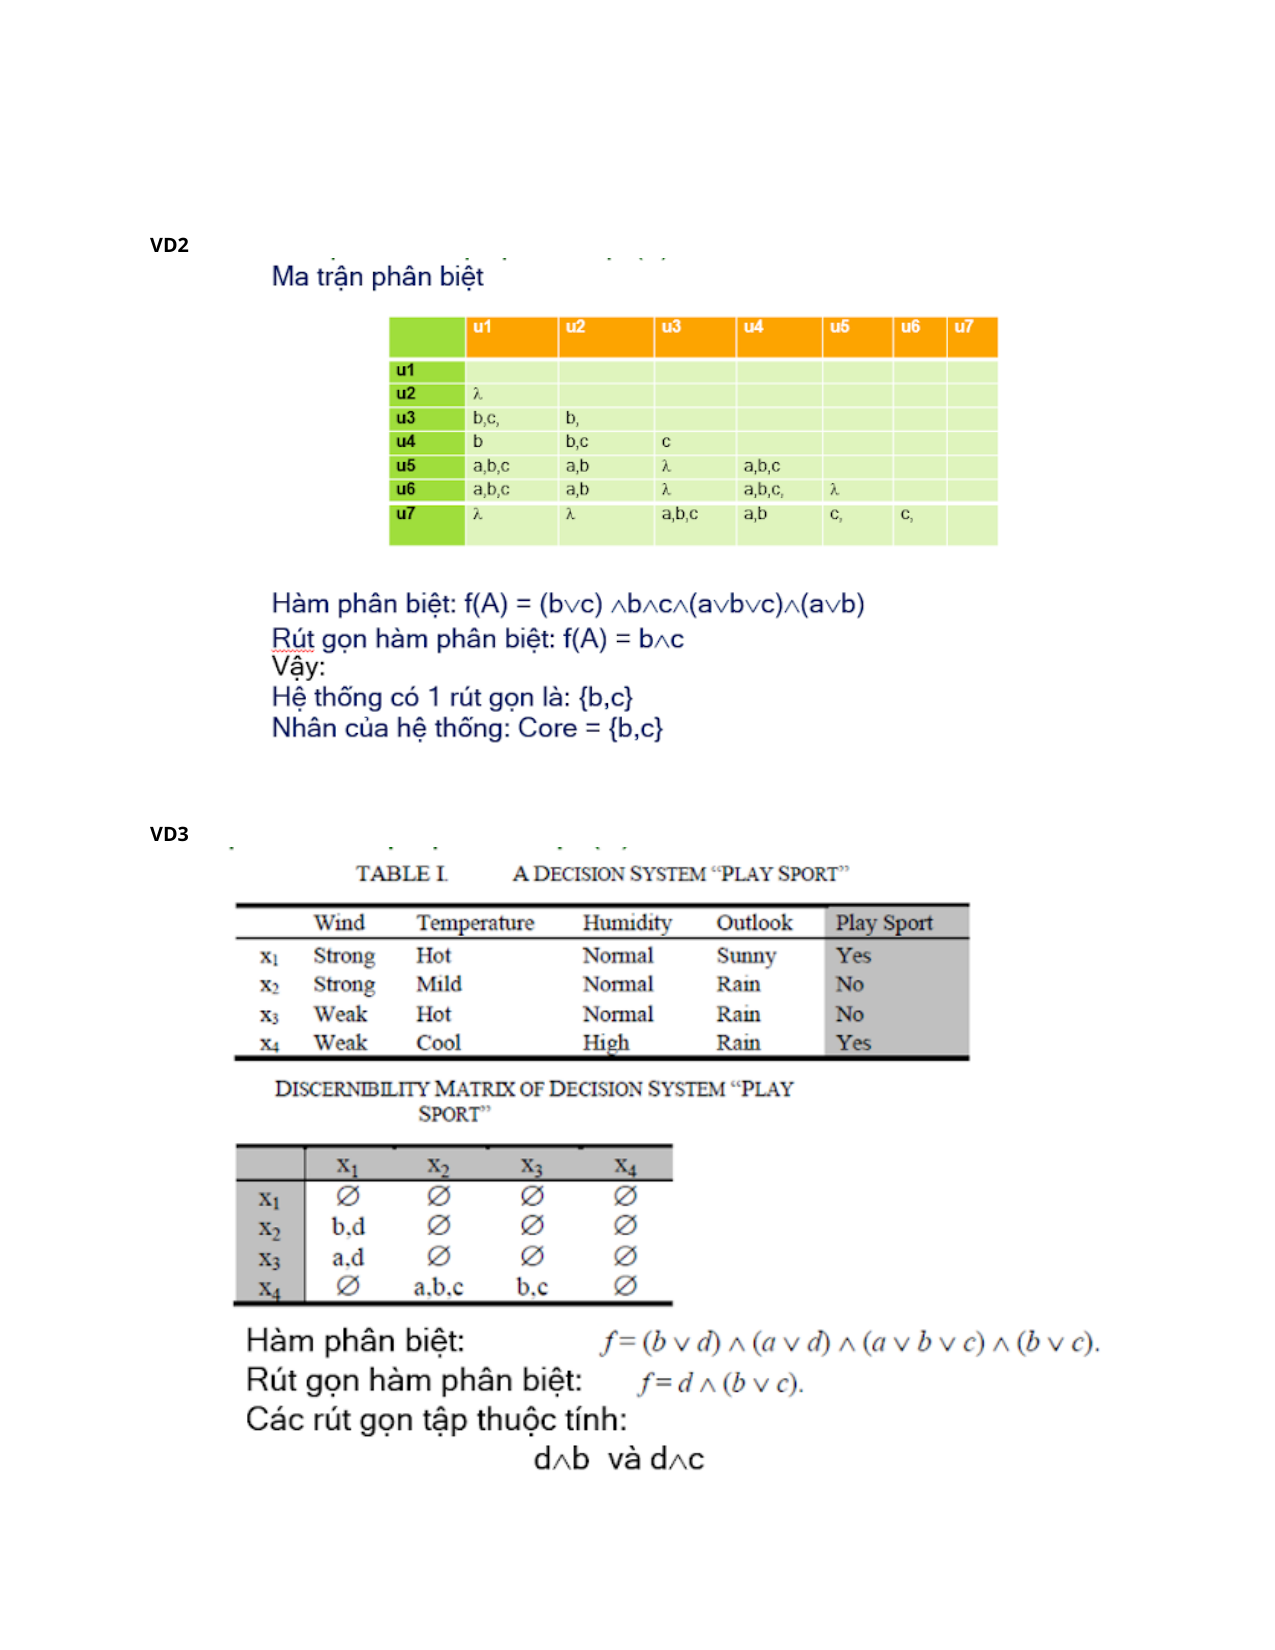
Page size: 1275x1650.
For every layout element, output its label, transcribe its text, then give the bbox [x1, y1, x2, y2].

text VD3 [150, 820, 1125, 847]
picture [240, 258, 1035, 769]
text VD2 [150, 231, 1125, 258]
picture [150, 847, 1125, 1490]
